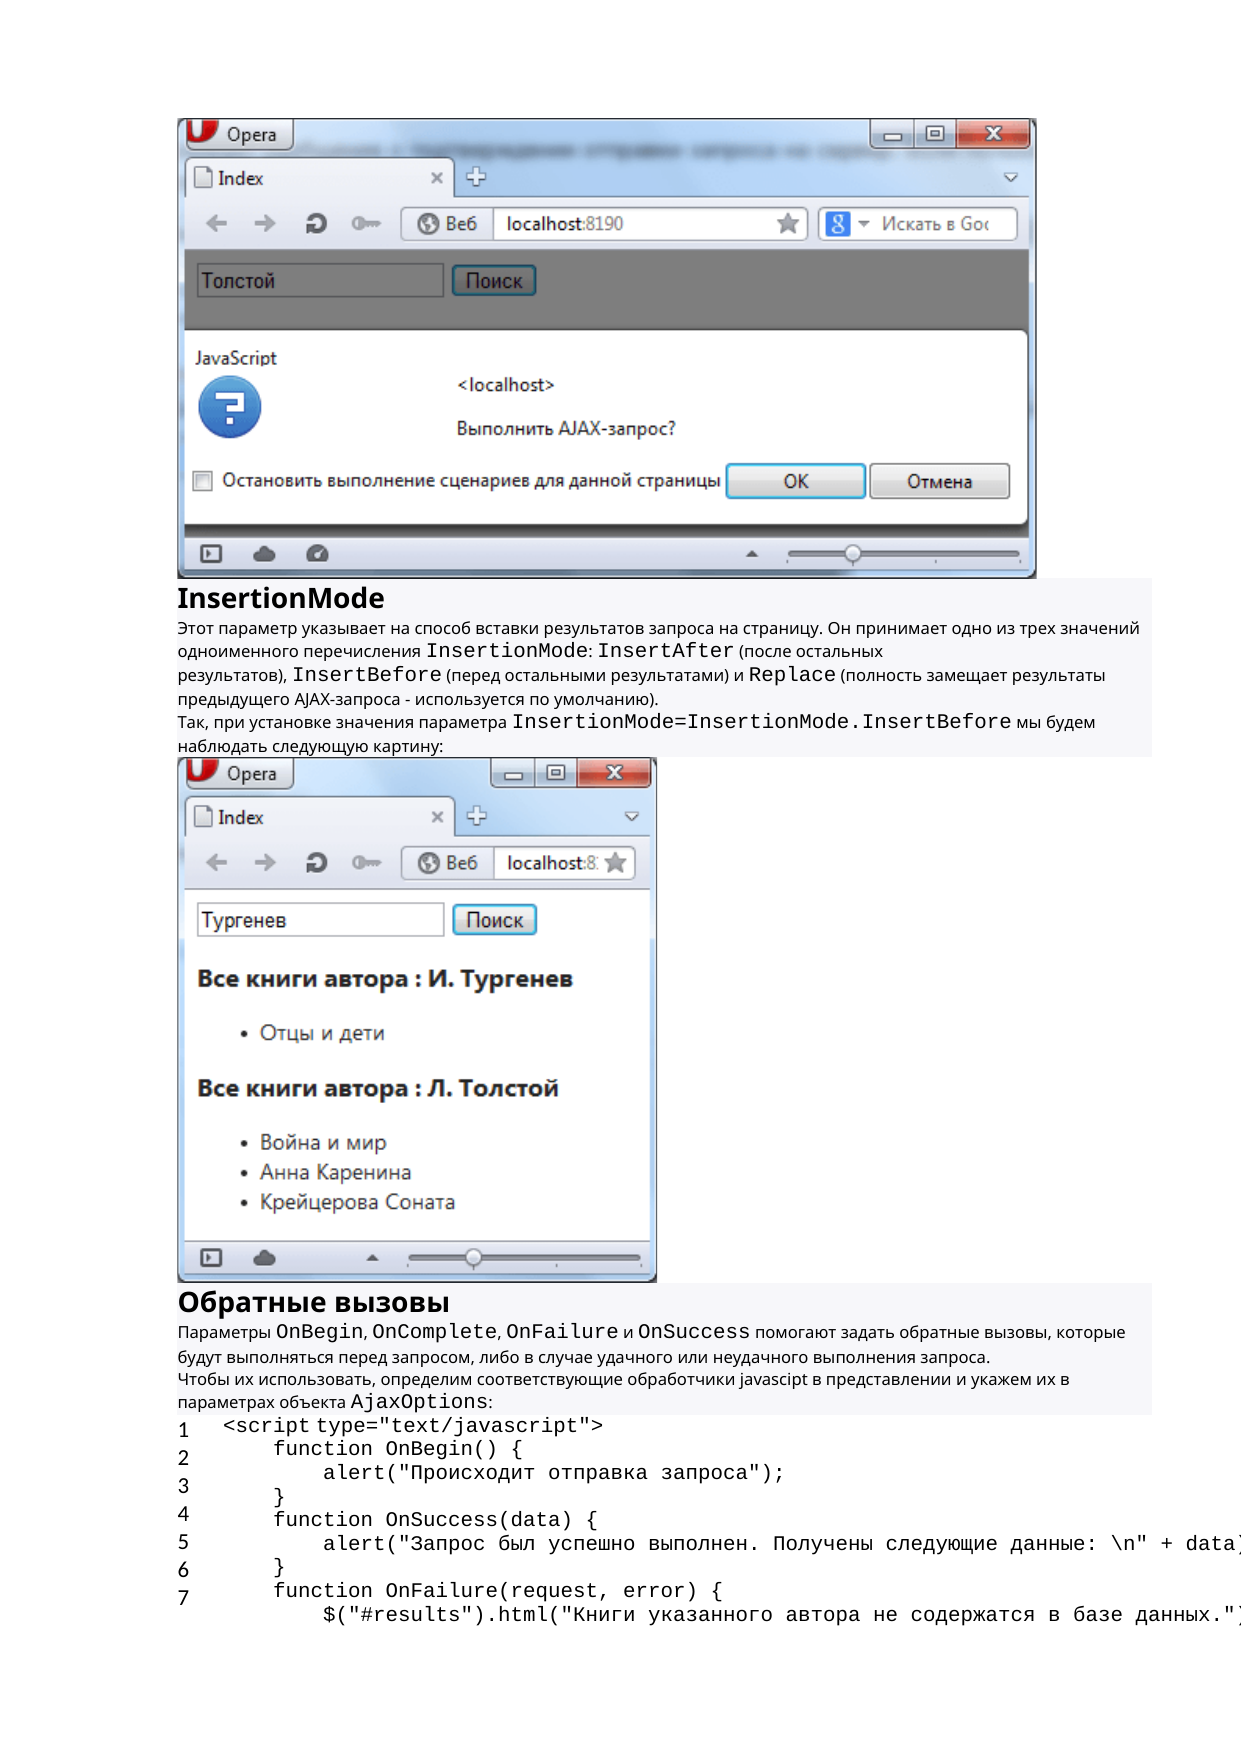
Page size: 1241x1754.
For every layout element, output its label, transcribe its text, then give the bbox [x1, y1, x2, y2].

picture [177, 757, 658, 1283]
text Так, при установке значения параметра InsertionMode=InsertionMode.InsertBefore мы будем наблюдать следующую картину: [177, 710, 1152, 757]
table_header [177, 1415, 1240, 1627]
text Этот параметр указывает на способ вставки результатов запроса на страницу. Он принимает одно из трех значений одноименного перечисления InsertionMode: InsertAfter (после остальных результатов), InsertBefore (перед остальными результатами) и Replace (полность замещает результаты предыдущего AJAX-запроса - используется по умолчанию). [177, 617, 1152, 710]
subtitle Обратные вызовы [177, 1283, 1152, 1321]
text Чтобы их использовать, определим соответствующие обработчики javascipt в представлении и укажем их в параметрах объекта AjaxOptions: [177, 1368, 1152, 1415]
subtitle InsertionMode [177, 578, 1152, 617]
picture [177, 118, 1037, 579]
text Параметры OnBegin, OnComplete, OnFailure и OnSuccess помогают задать обратные вызовы, которые будут выполняться перед запросом, либо в случае удачного или неудачного выполнения запроса. [177, 1321, 1152, 1368]
